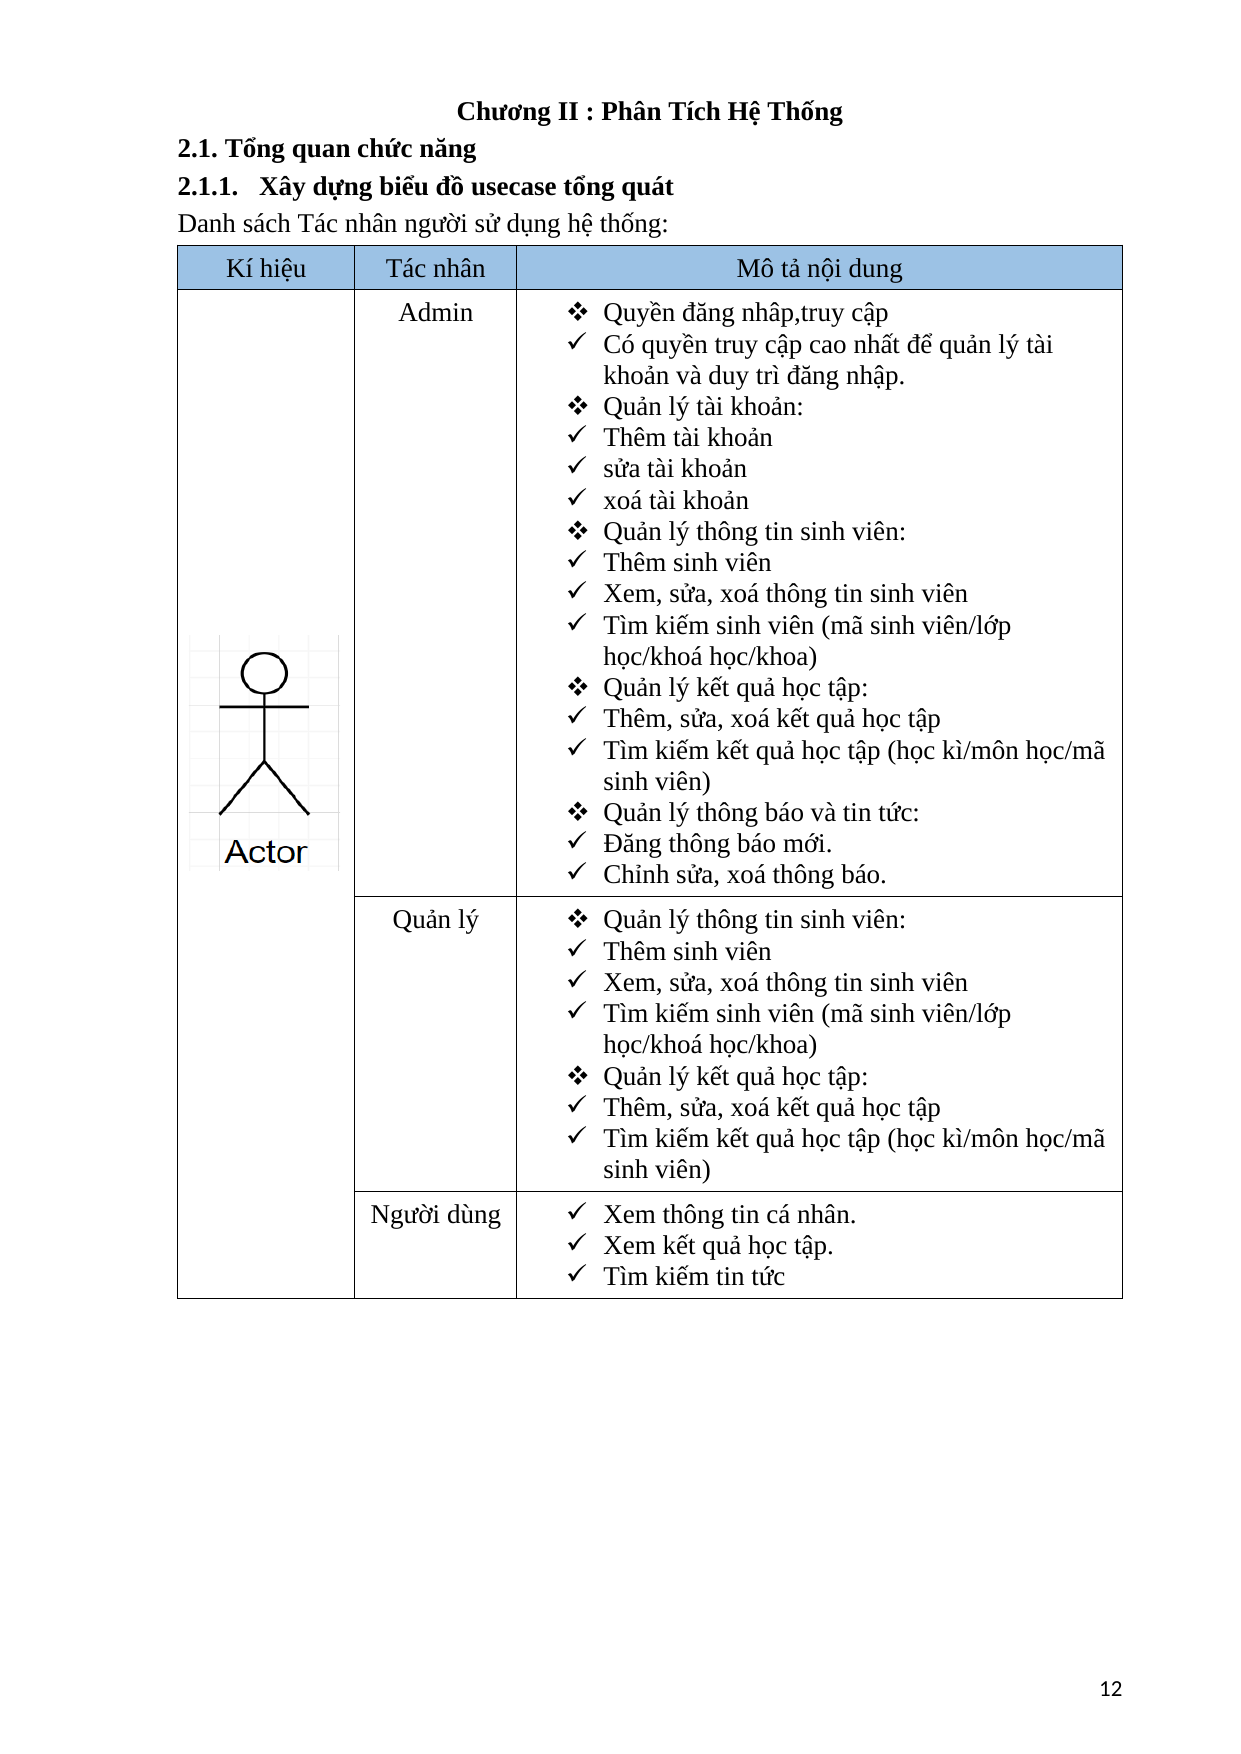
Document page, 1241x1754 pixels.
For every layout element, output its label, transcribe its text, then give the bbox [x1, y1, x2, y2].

table_cell [178, 290, 354, 1298]
table_cell Quyền đăng nhâp,truy cập Có quyền truy cập cao nhất để quản lý tài khoản và duy trì đăng nhập. Quản lý tài khoản: Thêm tài khoản sửa tài khoản xoá tài khoản Quản lý thông tin sinh viên: Thêm sinh viên Xem, sửa, xoá thông tin sinh viên Tìm kiếm sinh viên (mã sinh viên/lớp học/khoá học/khoa) Quản lý kết quả học tập: Thêm, sửa, xoá kết quả học tập Tìm kiếm kết quả học tập (học kì/môn học/mã sinh viên) Quản lý thông báo và tin tức: Đăng thông báo mới. Chỉnh sửa, xoá thông báo. [517, 290, 1122, 896]
table_cell Admin [355, 290, 516, 896]
table_cell Quản lý [355, 897, 516, 1191]
text Chương II : Phân Tích Hệ Thống [177, 95, 1122, 126]
picture [188, 635, 341, 871]
text 2.1. Tổng quan chức năng [177, 132, 1122, 163]
table_cell Xem thông tin cá nhân. Xem kết quả học tập. Tìm kiếm tin tức [517, 1192, 1122, 1298]
text Danh sách Tác nhân người sử dụng hệ thống: [177, 207, 1122, 238]
table_cell Quản lý thông tin sinh viên: Thêm sinh viên Xem, sửa, xoá thông tin sinh viên Tìm kiếm sinh viên (mã sinh viên/lớp học/khoá học/khoa) Quản lý kết quả học tập: Thêm, sửa, xoá kết quả học tập Tìm kiếm kết quả học tập (học kì/môn học/mã sinh viên) [517, 897, 1122, 1191]
table_cell Người dùng [355, 1192, 516, 1298]
table_header Mô tả nội dung [517, 246, 1122, 289]
text 2.1.1. Xây dựng biểu đồ usecase tổng quát [177, 170, 1122, 201]
table_header Kí hiệu [178, 246, 354, 289]
table_header Tác nhân [355, 246, 516, 289]
